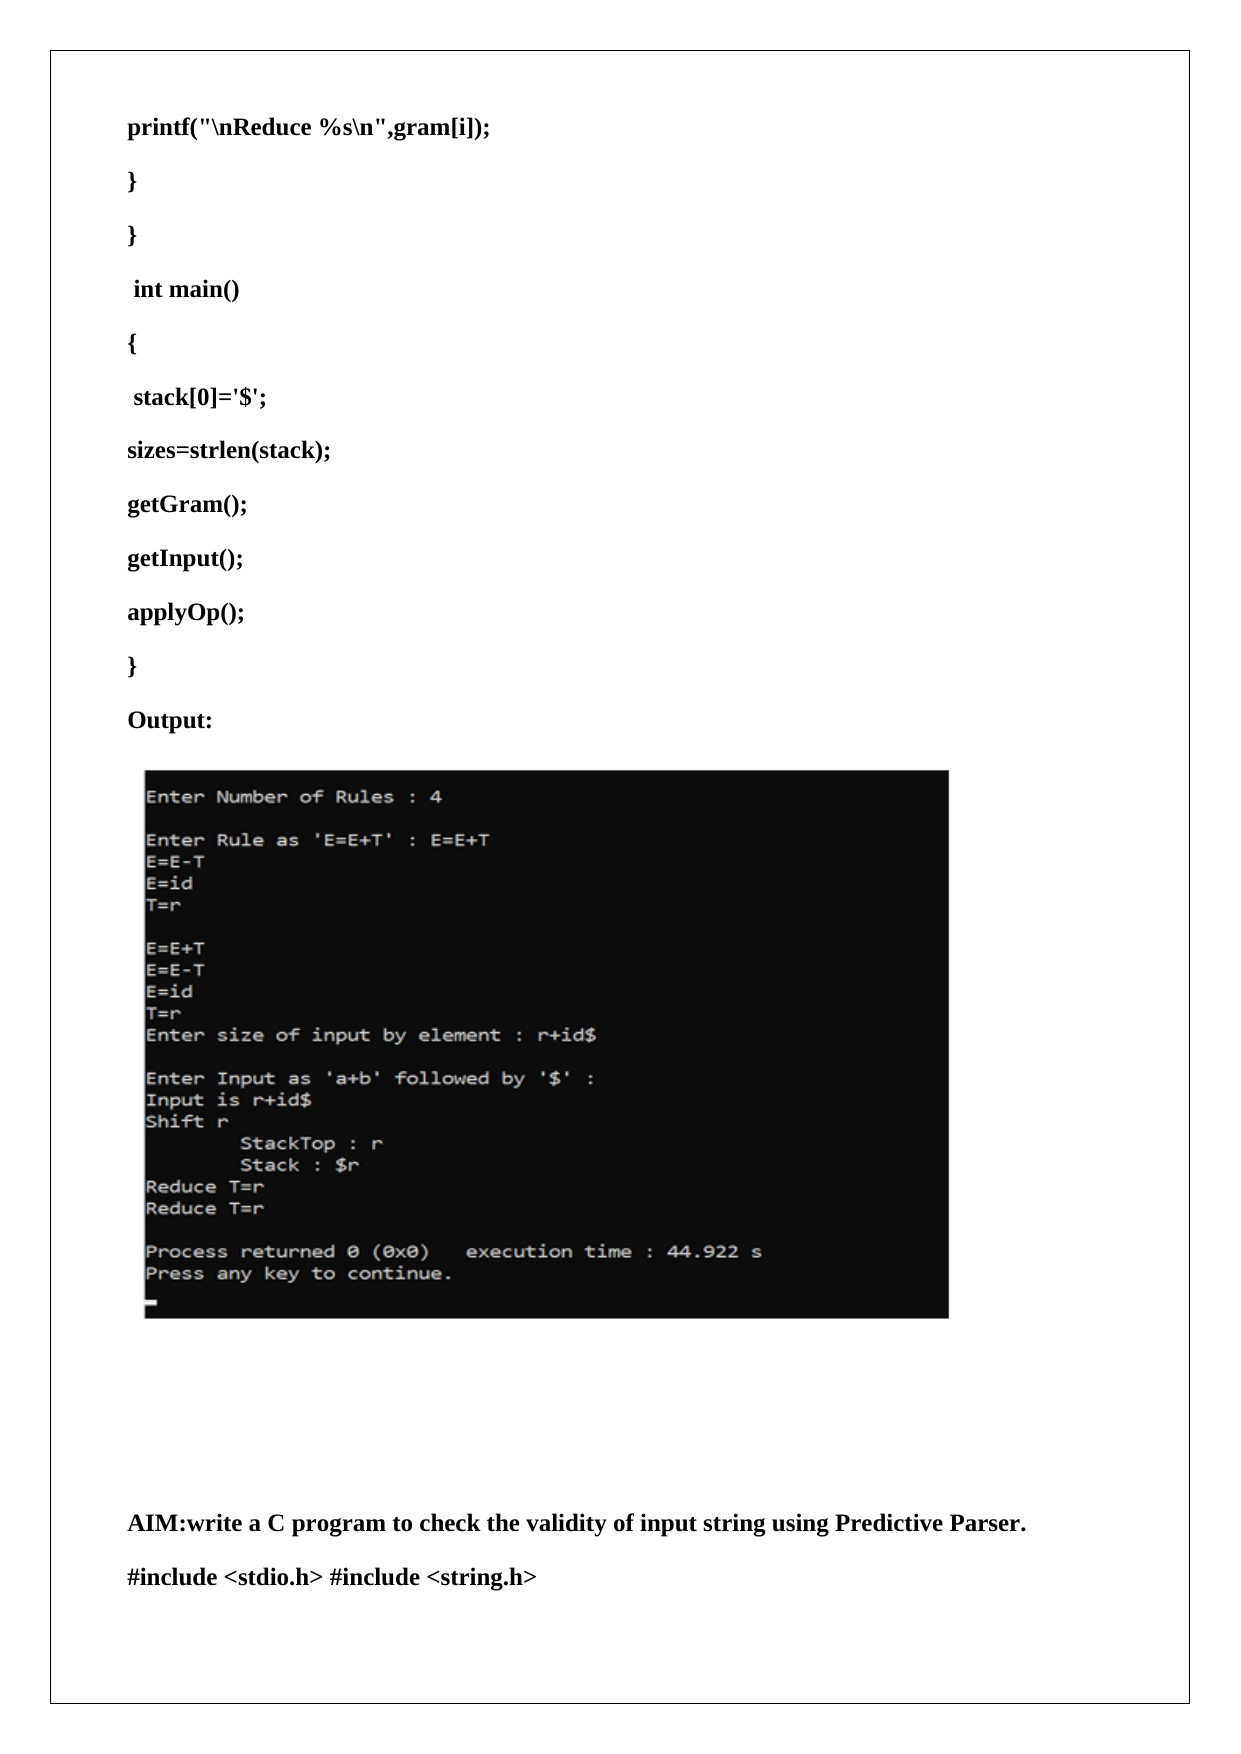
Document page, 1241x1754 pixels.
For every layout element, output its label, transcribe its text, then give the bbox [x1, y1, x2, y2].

text getGram(); [127, 489, 1169, 518]
text int main() [127, 274, 1169, 303]
text stack[0]='$'; [127, 382, 1169, 411]
picture [127, 758, 957, 1322]
text getInput(); [127, 543, 1169, 572]
text } [127, 651, 1169, 680]
text { [127, 328, 1169, 357]
text } [127, 220, 1169, 249]
text Output: [127, 705, 1169, 734]
text #include <stdio.h> #include <string.h> [127, 1562, 1169, 1591]
text printf("\nReduce %s\n",gram[i]); [127, 112, 1169, 141]
text sizes=strlen(stack); [127, 436, 1169, 464]
text } [127, 166, 1169, 195]
text applyOp(); [127, 597, 1169, 626]
text AIM:write a C program to check the validity of input string using Predictive Parser. [127, 1508, 1169, 1537]
